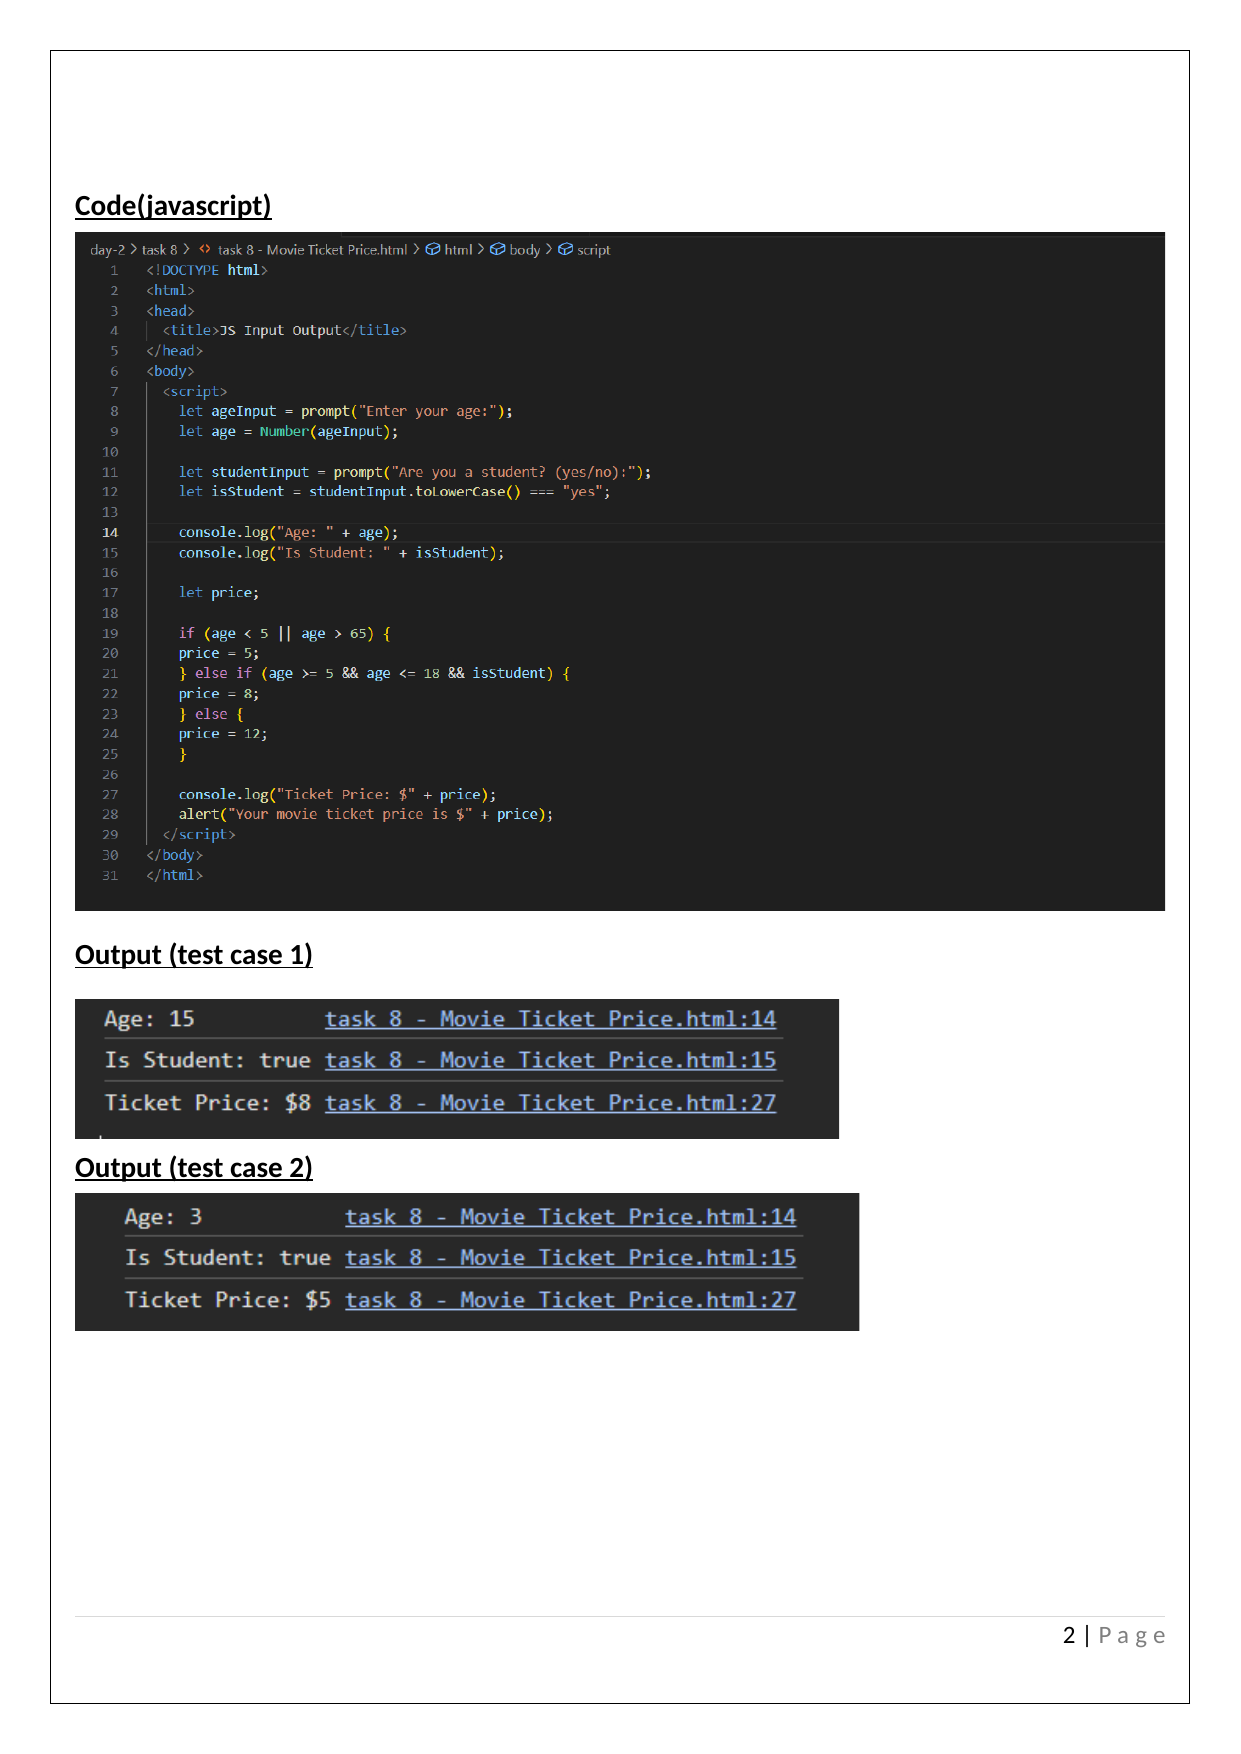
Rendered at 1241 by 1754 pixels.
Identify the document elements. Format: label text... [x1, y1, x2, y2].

picture [75, 999, 840, 1139]
text Output (test case 1) [75, 936, 1165, 972]
picture [75, 232, 1166, 911]
text Code(javascript) [75, 187, 1165, 232]
picture [75, 1193, 860, 1331]
